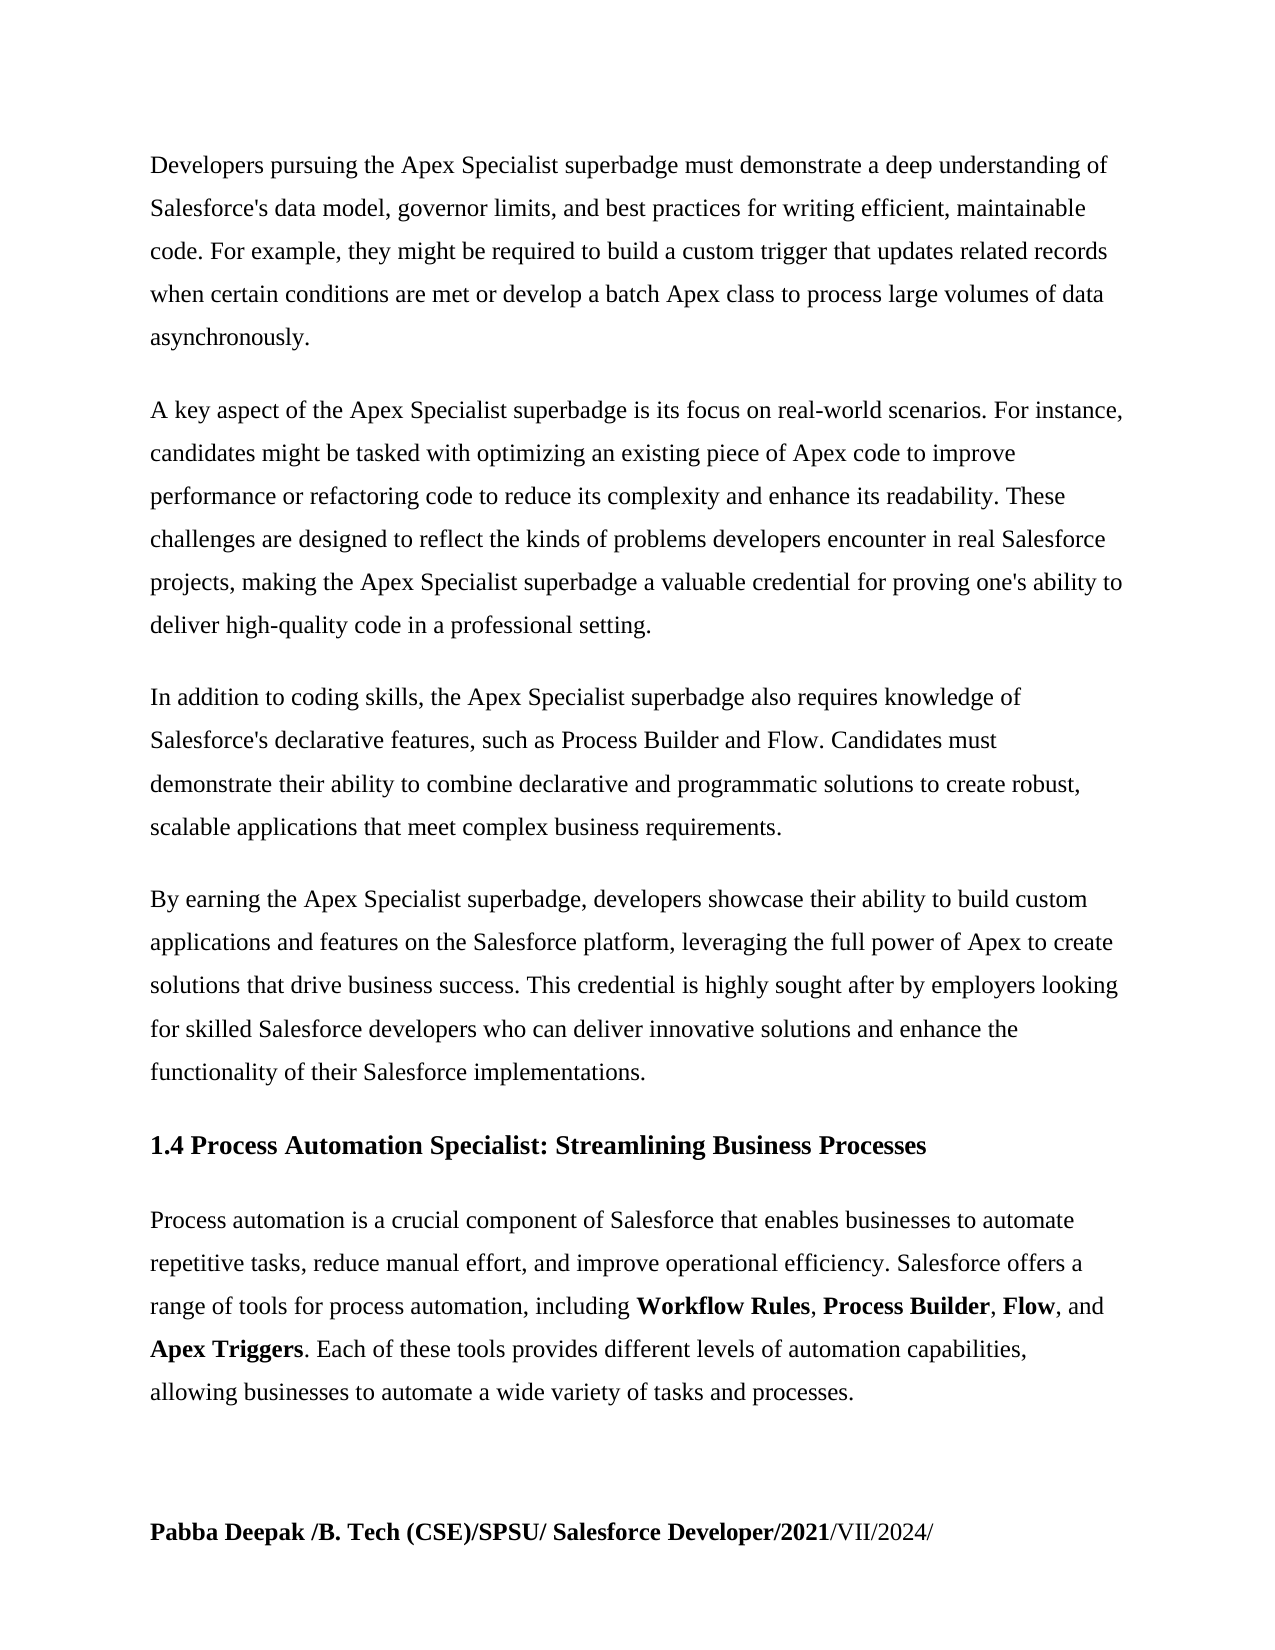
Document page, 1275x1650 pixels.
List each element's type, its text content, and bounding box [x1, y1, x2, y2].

text By earning the Apex Specialist superbadge, developers showcase their ability to build custom applications and features on the Salesforce platform, leveraging the full power of Apex to create solutions that drive business success. This credential is highly sought after by employers looking for skilled Salesforce developers who can deliver innovative solutions and enhance the functionality of their Salesforce implementations. [150, 884, 1120, 1086]
text A key aspect of the Apex Specialist superbadge is its focus on real-world scenarios. For instance, candidates might be tasked with optimizing an existing piece of Apex code to improve performance or refactoring code to reduce its complexity and enhance its readability. These challenges are designed to reflect the kinds of problems developers encounter in real Salesforce projects, making the Apex Specialist superbadge a valuable credential for proving one's ability to deliver high-quality code in a professional setting. [150, 395, 1125, 639]
text Process automation is a crucial component of Salesforce that enables businesses to automate repetitive tasks, reduce manual effort, and improve operational efficiency. Salesforce offers a range of tools for process automation, including Workflow Rules, Process Builder, Flow, and Apex Triggers. Each of these tools provides different levels of automation capabilities, allowing businesses to automate a wide variety of tasks and processes. [150, 1205, 1120, 1406]
text Developers pursuing the Apex Specialist superbadge must demonstrate a deep understanding of Salesforce's data model, governor limits, and best practices for writing efficient, maintainable code. For example, they might be required to build a custom trigger that updates related records when certain conditions are met or develop a batch Apex class to process large volumes of data asynchronously. [150, 150, 1120, 351]
subtitle Process Automation Specialist: Streamlining Business Processes [150, 1129, 1233, 1160]
text In addition to coding skills, the Apex Specialist superbadge also requires knowledge of Salesforce's declarative features, such as Process Builder and Flow. Candidates must demonstrate their ability to combine declarative and programmatic solutions to create robust, scalable applications that meet complex business requirements. [150, 682, 1107, 841]
